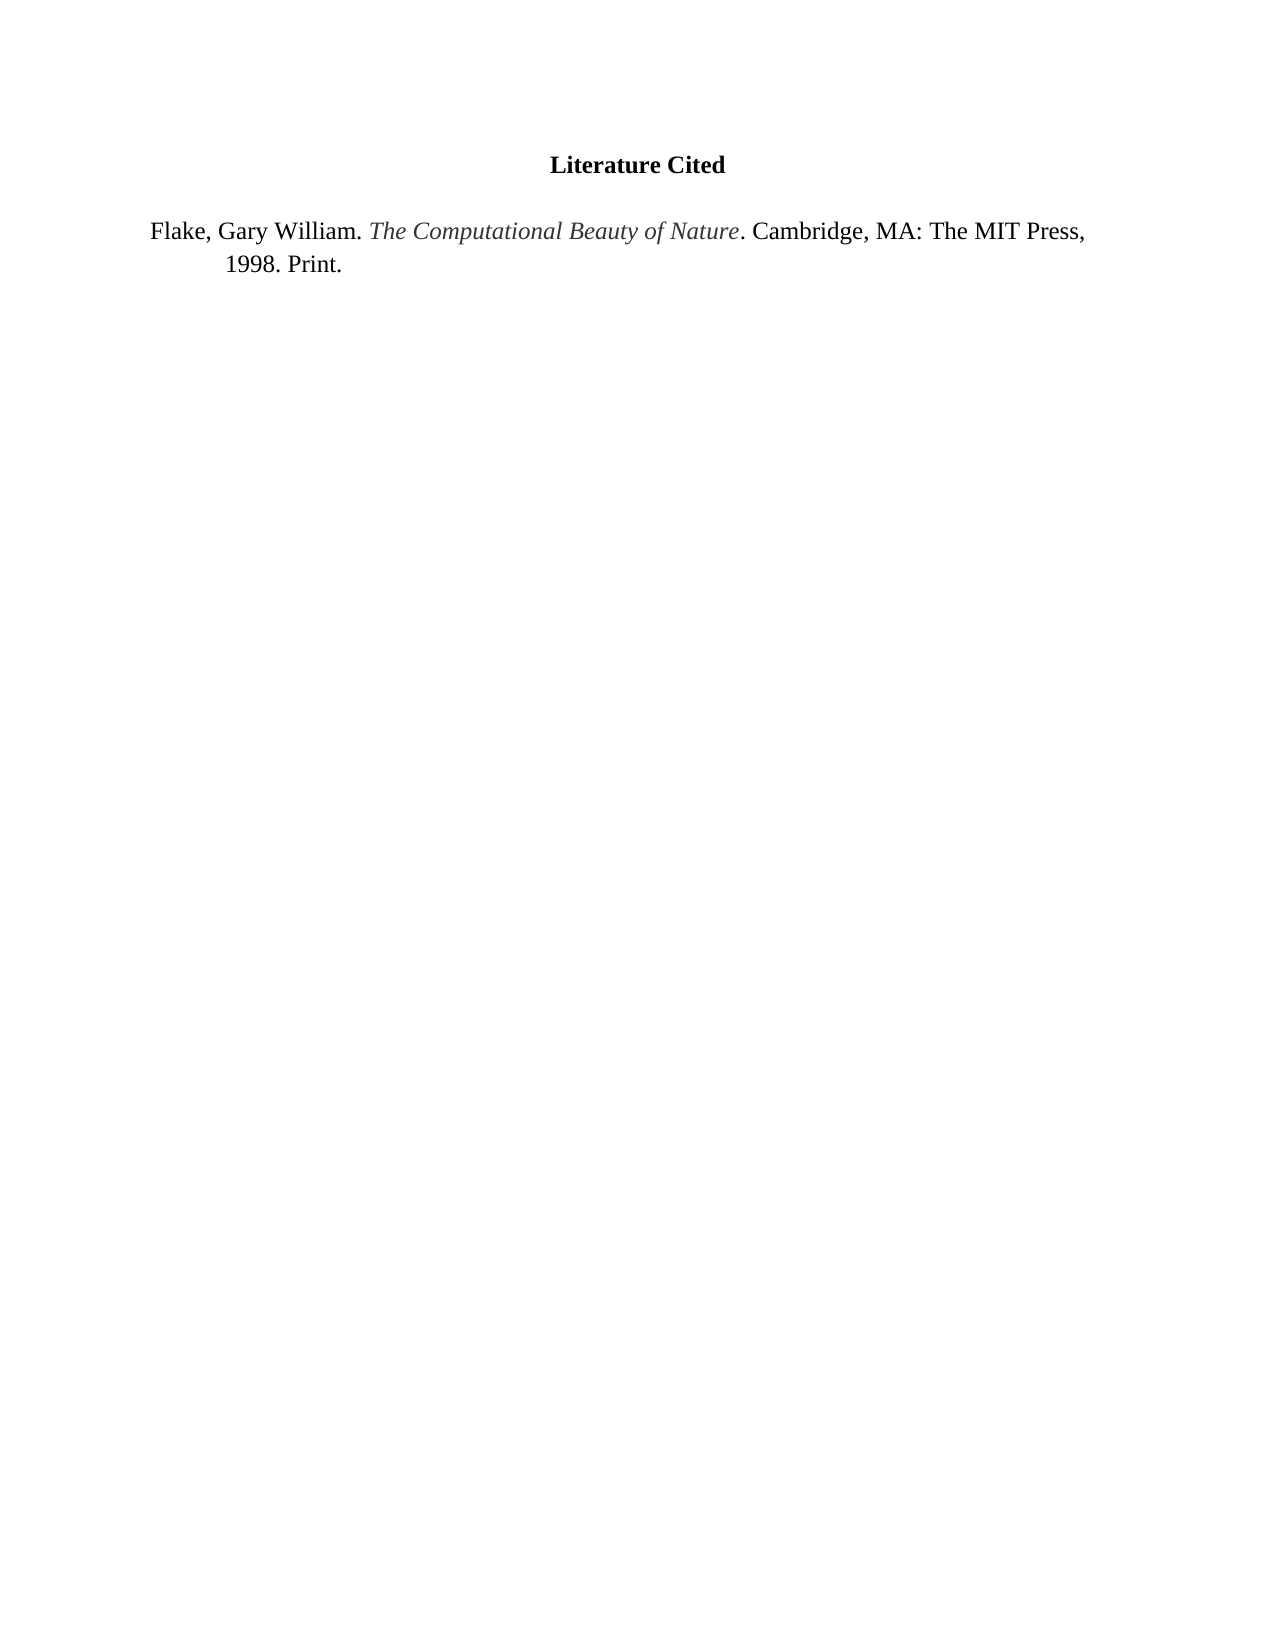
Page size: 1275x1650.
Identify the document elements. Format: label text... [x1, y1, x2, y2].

text Flake, Gary William. The Computational Beauty of Nature. Cambridge, MA: The MIT Press, 1998. Print. [150, 216, 1125, 278]
text Literature Cited [150, 150, 1125, 179]
